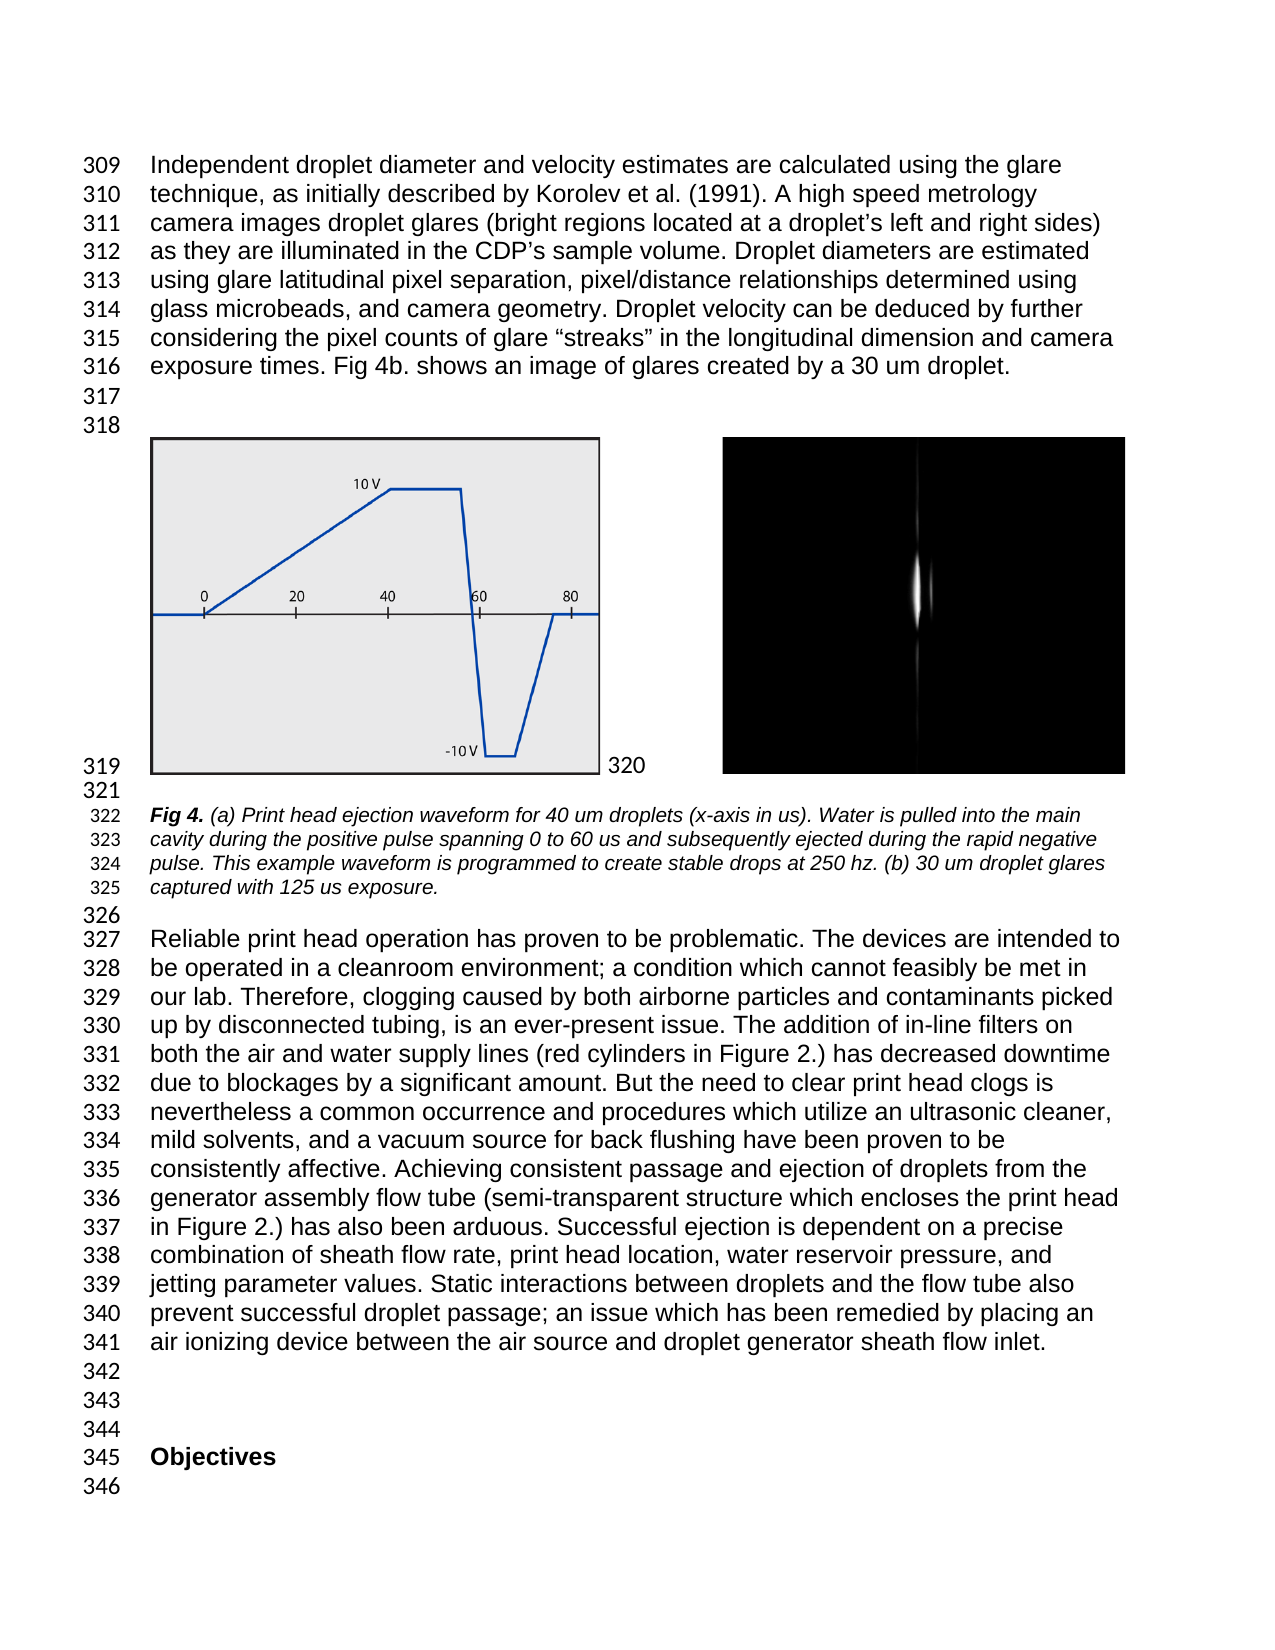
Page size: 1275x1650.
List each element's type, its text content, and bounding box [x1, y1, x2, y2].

picture [722, 437, 1125, 774]
text Independent droplet diameter and velocity estimates are calculated using the glare technique, as initially described by Korolev et al. (1991). A high speed metrology camera images droplet glares (bright regions located at a droplet’s left and right sides) as they are illuminated in the CDP’s sample volume. Droplet diameters are estimated using glare latitudinal pixel separation, pixel/distance relationships determined using glass microbeads, and camera geometry. Droplet velocity can be deduced by further considering the pixel counts of glare “streaks” in the longitudinal dimension and camera exposure times. Fig 4b. shows an image of glares created by a 30 um droplet. [150, 150, 1125, 380]
text Fig 4. (a) Print head ejection waveform for 40 um droplets (x-axis in us). Water is pulled into the main cavity during the positive pulse spanning 0 to 60 us and subsequently ejected during the rapid negative pulse. This example waveform is programmed to create stable drops at 250 hz. (b) 30 um droplet glares captured with 125 us exposure. [150, 803, 1125, 899]
text Objectives [150, 1442, 1125, 1471]
text Reliable print head operation has proven to be problematic. The devices are intended to be operated in a cleanroom environment; a condition which cannot feasibly be met in our lab. Therefore, clogging caused by both airborne particles and contaminants picked up by disconnected tubing, is an ever-present issue. The addition of in-line filters on both the air and water supply lines (red cylinders in Figure 2.) has decreased downtime due to blockages by a significant amount. But the need to clear print head clogs is nevertheless a common occurrence and procedures which utilize an ultrasonic cleaner, mild solvents, and a vacuum source for back flushing have been proven to be consistently affective. Achieving consistent passage and ejection of droplets from the generator assembly flow tube (semi-transparent structure which encloses the print head in Figure 2.) has also been arduous. Successful ejection is dependent on a precise combination of sheath flow rate, print head location, water reservoir pressure, and jetting parameter values. Static interactions between droplets and the flow tube also prevent successful droplet passage; an issue which has been remedied by placing an air ionizing device between the air source and droplet generator sheath flow inlet. [150, 924, 1125, 1356]
picture [150, 437, 600, 775]
